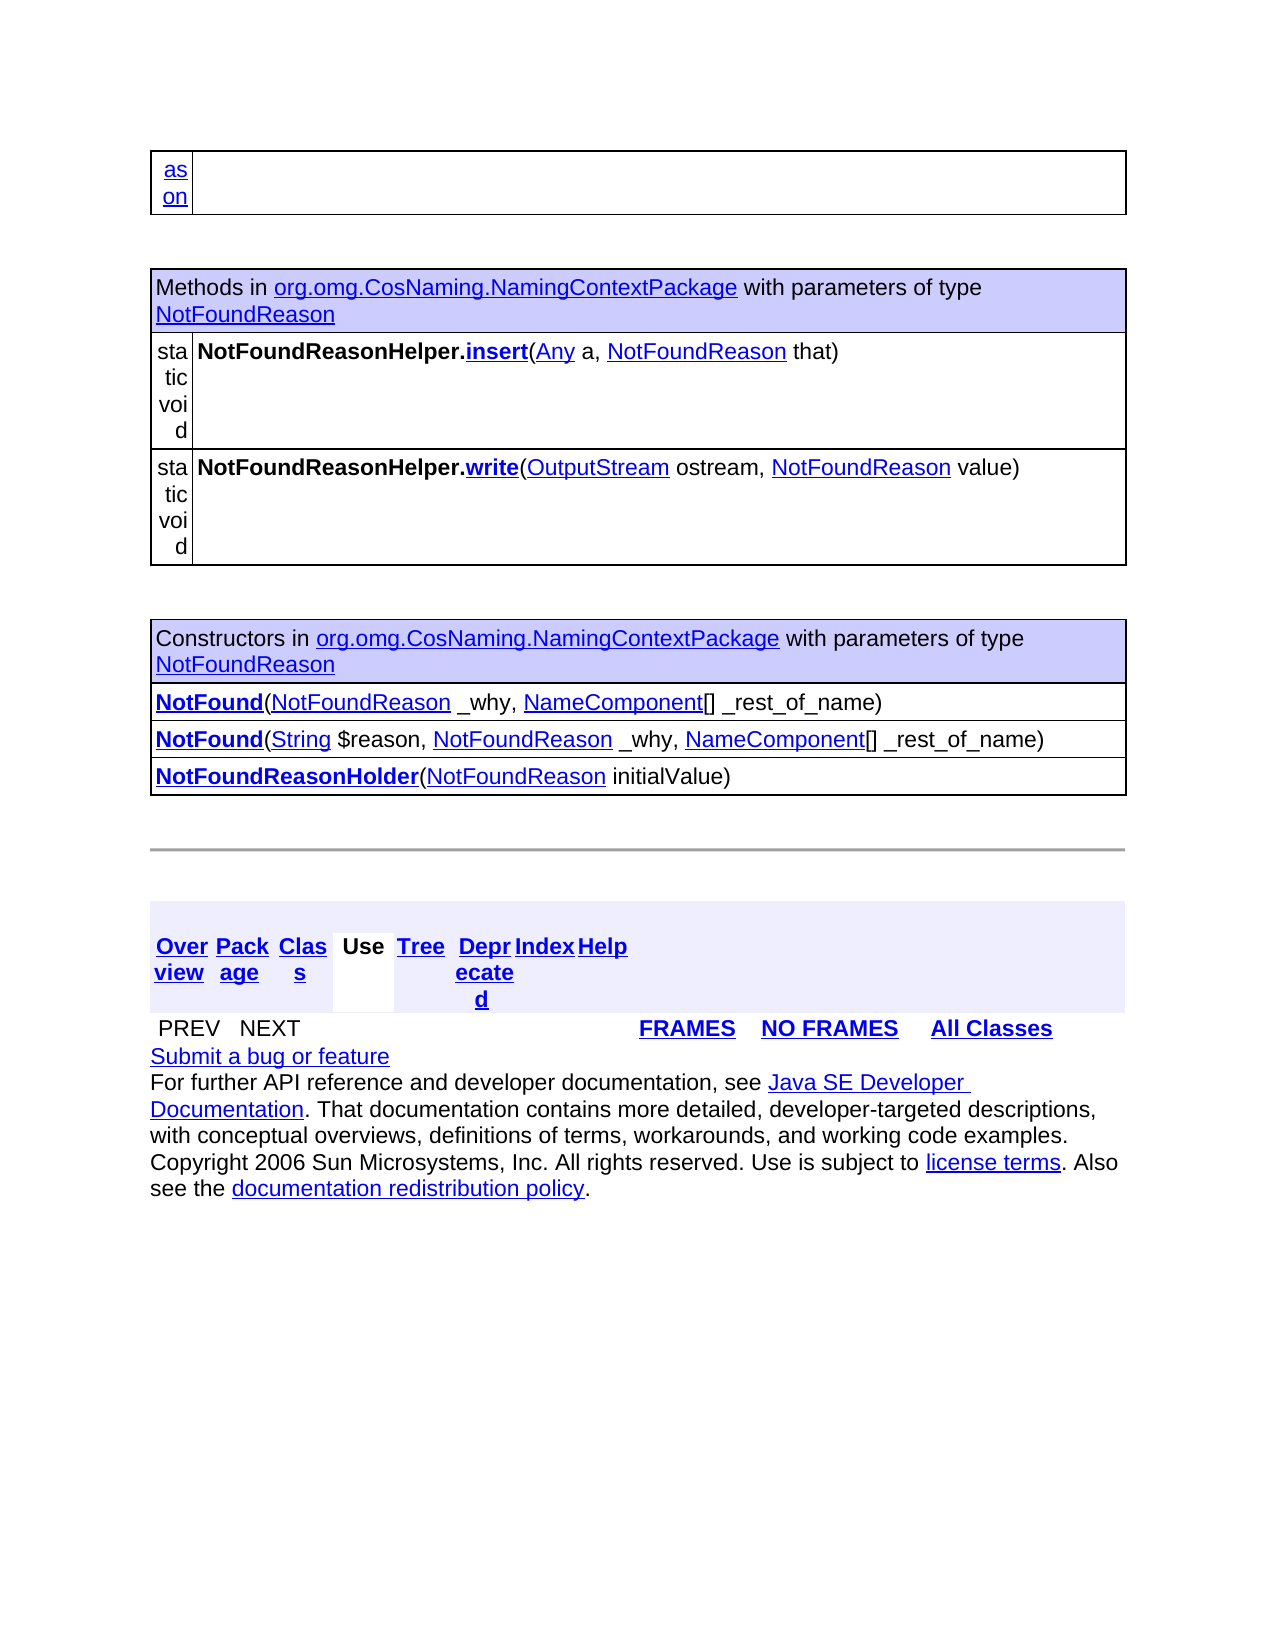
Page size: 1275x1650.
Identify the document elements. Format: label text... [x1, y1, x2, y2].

table_cell static void [152, 333, 192, 448]
text Copyright 2006 Sun Microsystems, Inc. All rights reserved. Use is subject to license terms. Also see the documentation redistribution policy. [150, 1148, 1125, 1201]
table_cell static void [152, 450, 192, 564]
table_cell PREV NEXT [150, 1014, 637, 1043]
table_cell FRAMES NO FRAMES All Classes [638, 1014, 1125, 1043]
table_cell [152, 152, 192, 214]
table_cell NotFoundReasonHolder(NotFoundReason initialValue) [152, 758, 1125, 794]
table_cell NotFound(NotFoundReason _why, NameComponent[] _rest_of_name) [152, 684, 1125, 719]
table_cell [193, 152, 1125, 214]
text For further API reference and developer documentation, see Java SE Developer Documentation. That documentation contains more detailed, developer-targeted descriptions, with conceptual overviews, definitions of terms, workarounds, and working code examples. [150, 1069, 1125, 1148]
table_header Constructors in org.omg.CosNaming.NamingContextPackage with parameters of type NotFoundReason [152, 620, 1125, 682]
table_header [150, 901, 1125, 1013]
table_header Methods in org.omg.CosNaming.NamingContextPackage with parameters of type NotFoundReason [152, 270, 1125, 332]
text Submit a bug or feature [150, 1043, 1125, 1069]
table_cell NotFoundReasonHelper.insert(Any a, NotFoundReason that) [193, 333, 1125, 448]
table_cell NotFound(String $reason, NotFoundReason _why, NameComponent[] _rest_of_name) [152, 721, 1125, 757]
table_cell NotFoundReasonHelper.write(OutputStream ostream, NotFoundReason value) [193, 450, 1125, 564]
